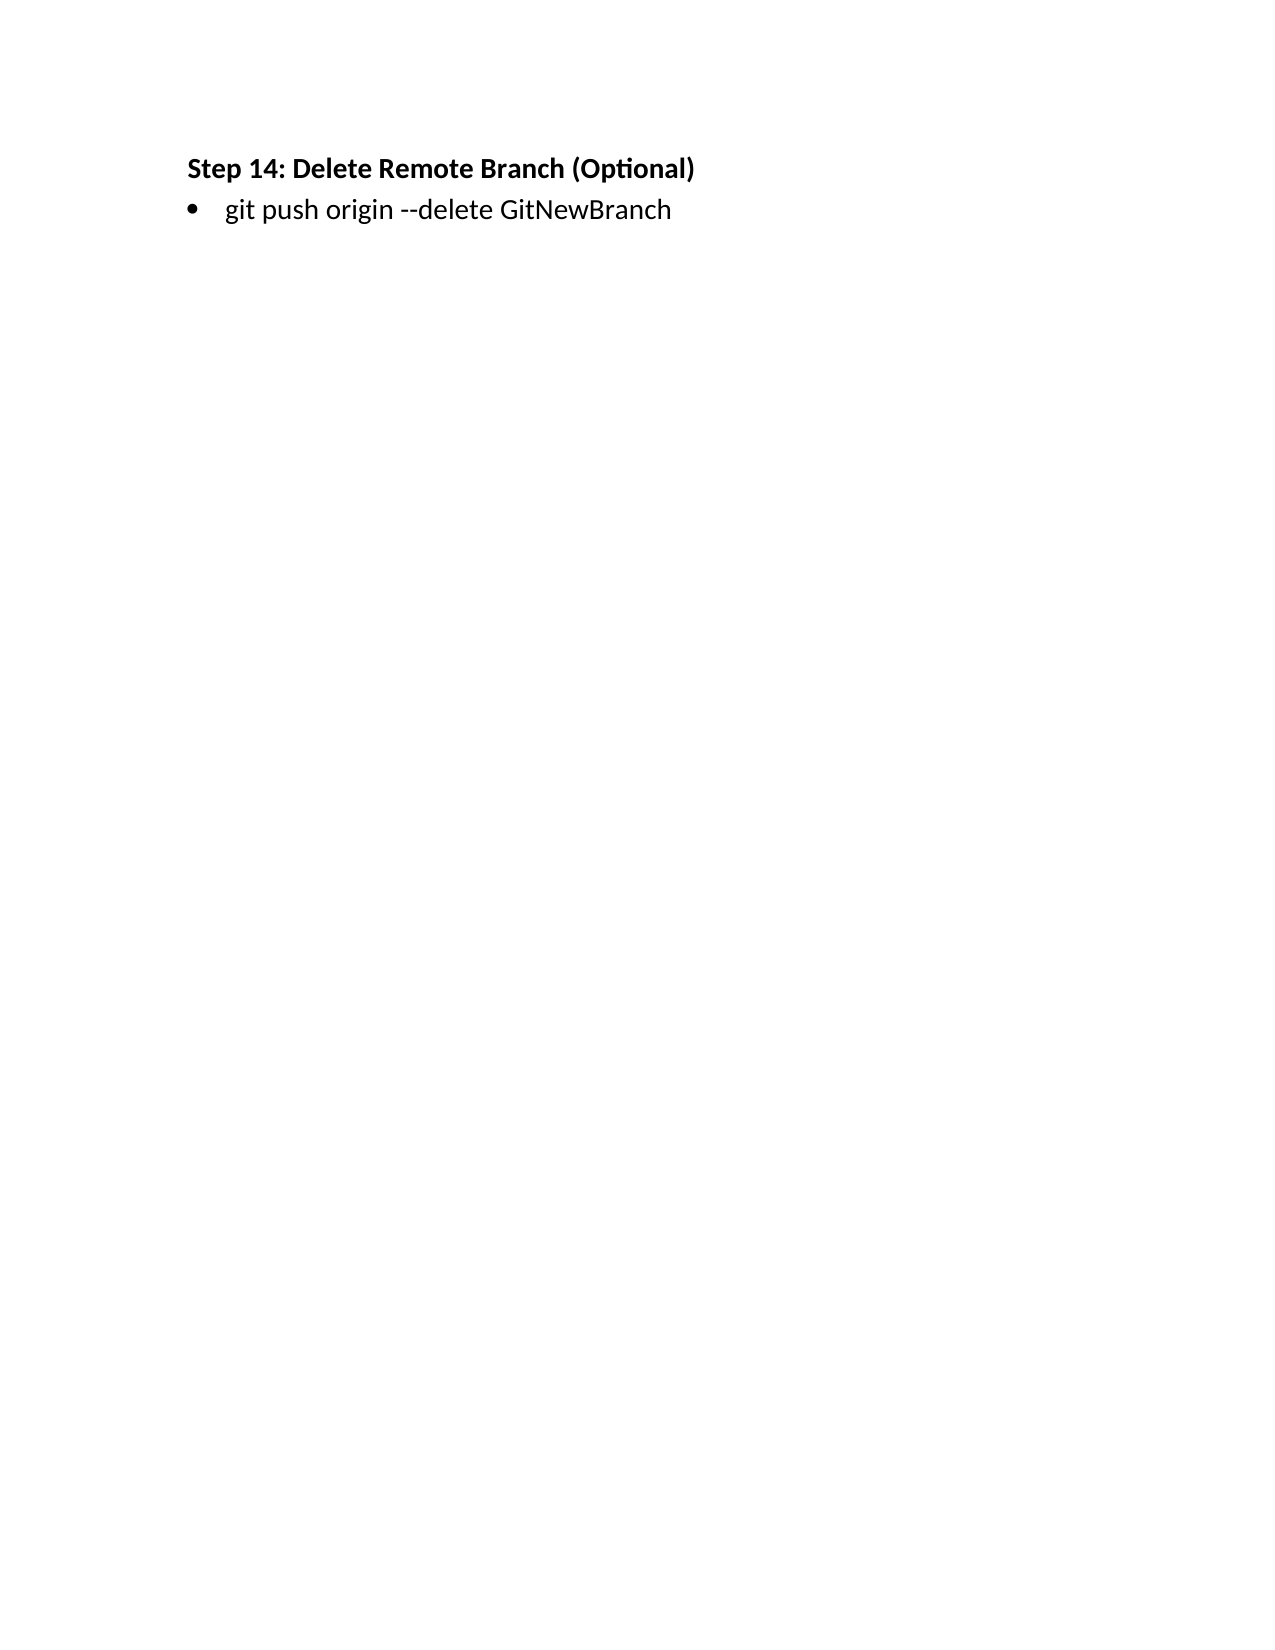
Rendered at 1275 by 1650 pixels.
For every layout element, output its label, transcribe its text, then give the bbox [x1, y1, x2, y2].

list git push origin --delete GitNewBranch [187, 191, 1087, 227]
subtitle Step 14: Delete Remote Branch (Optional) [187, 150, 1087, 186]
